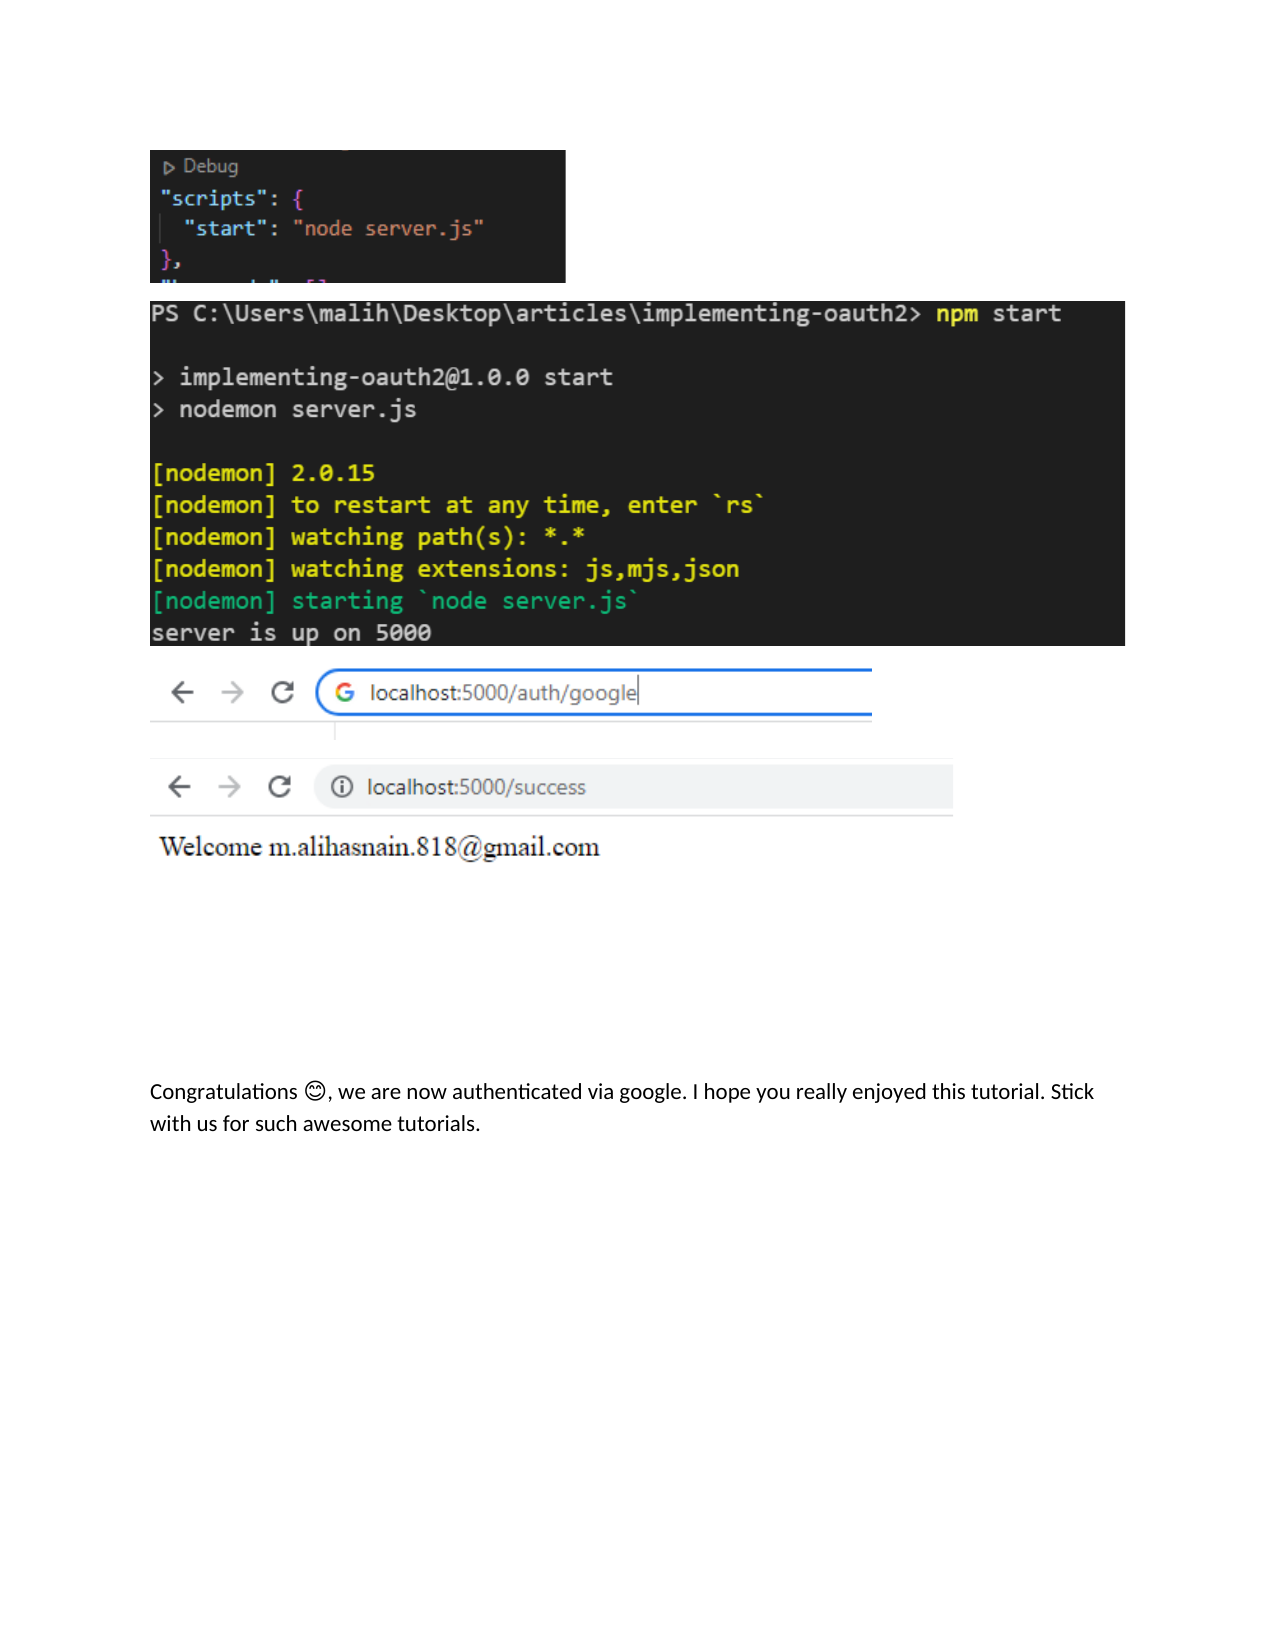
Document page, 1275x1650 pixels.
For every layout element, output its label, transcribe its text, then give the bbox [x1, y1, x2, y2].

text Congratulations , we are now authenticated via google. I hope you really enjoyed this tutorial. Stick with us for such awesome tutorials. [150, 1075, 1125, 1137]
picture [150, 301, 1125, 646]
picture [150, 664, 872, 740]
picture [150, 758, 954, 1057]
picture [150, 150, 566, 283]
